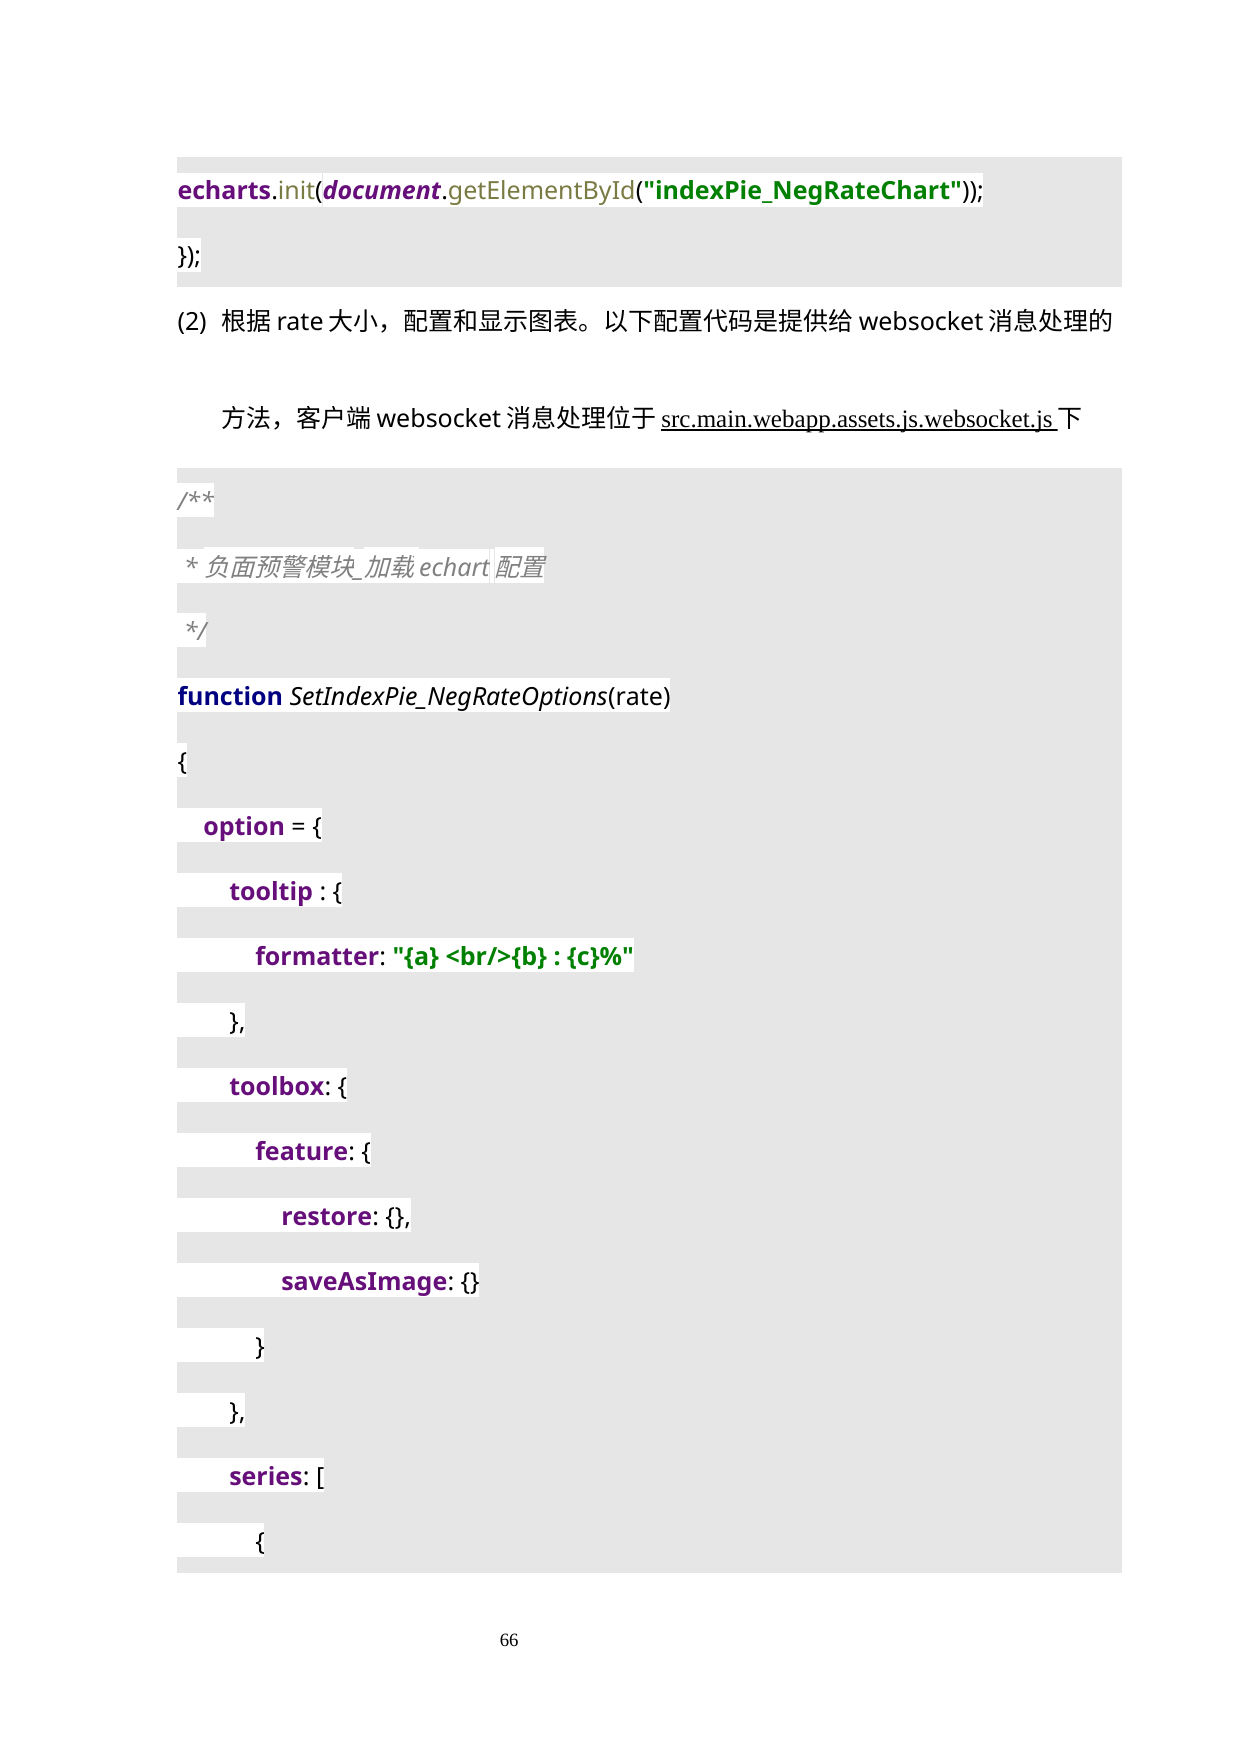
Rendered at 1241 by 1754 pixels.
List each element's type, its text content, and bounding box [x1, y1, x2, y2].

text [177, 157, 1122, 287]
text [177, 468, 1122, 1573]
list 根据rate大小，配置和显示图表。以下配置代码是提供给websocket消息处理的方法，客户端websocket消息处理位于src.main.webapp.assets.js.websocket.js下 [177, 287, 1122, 449]
